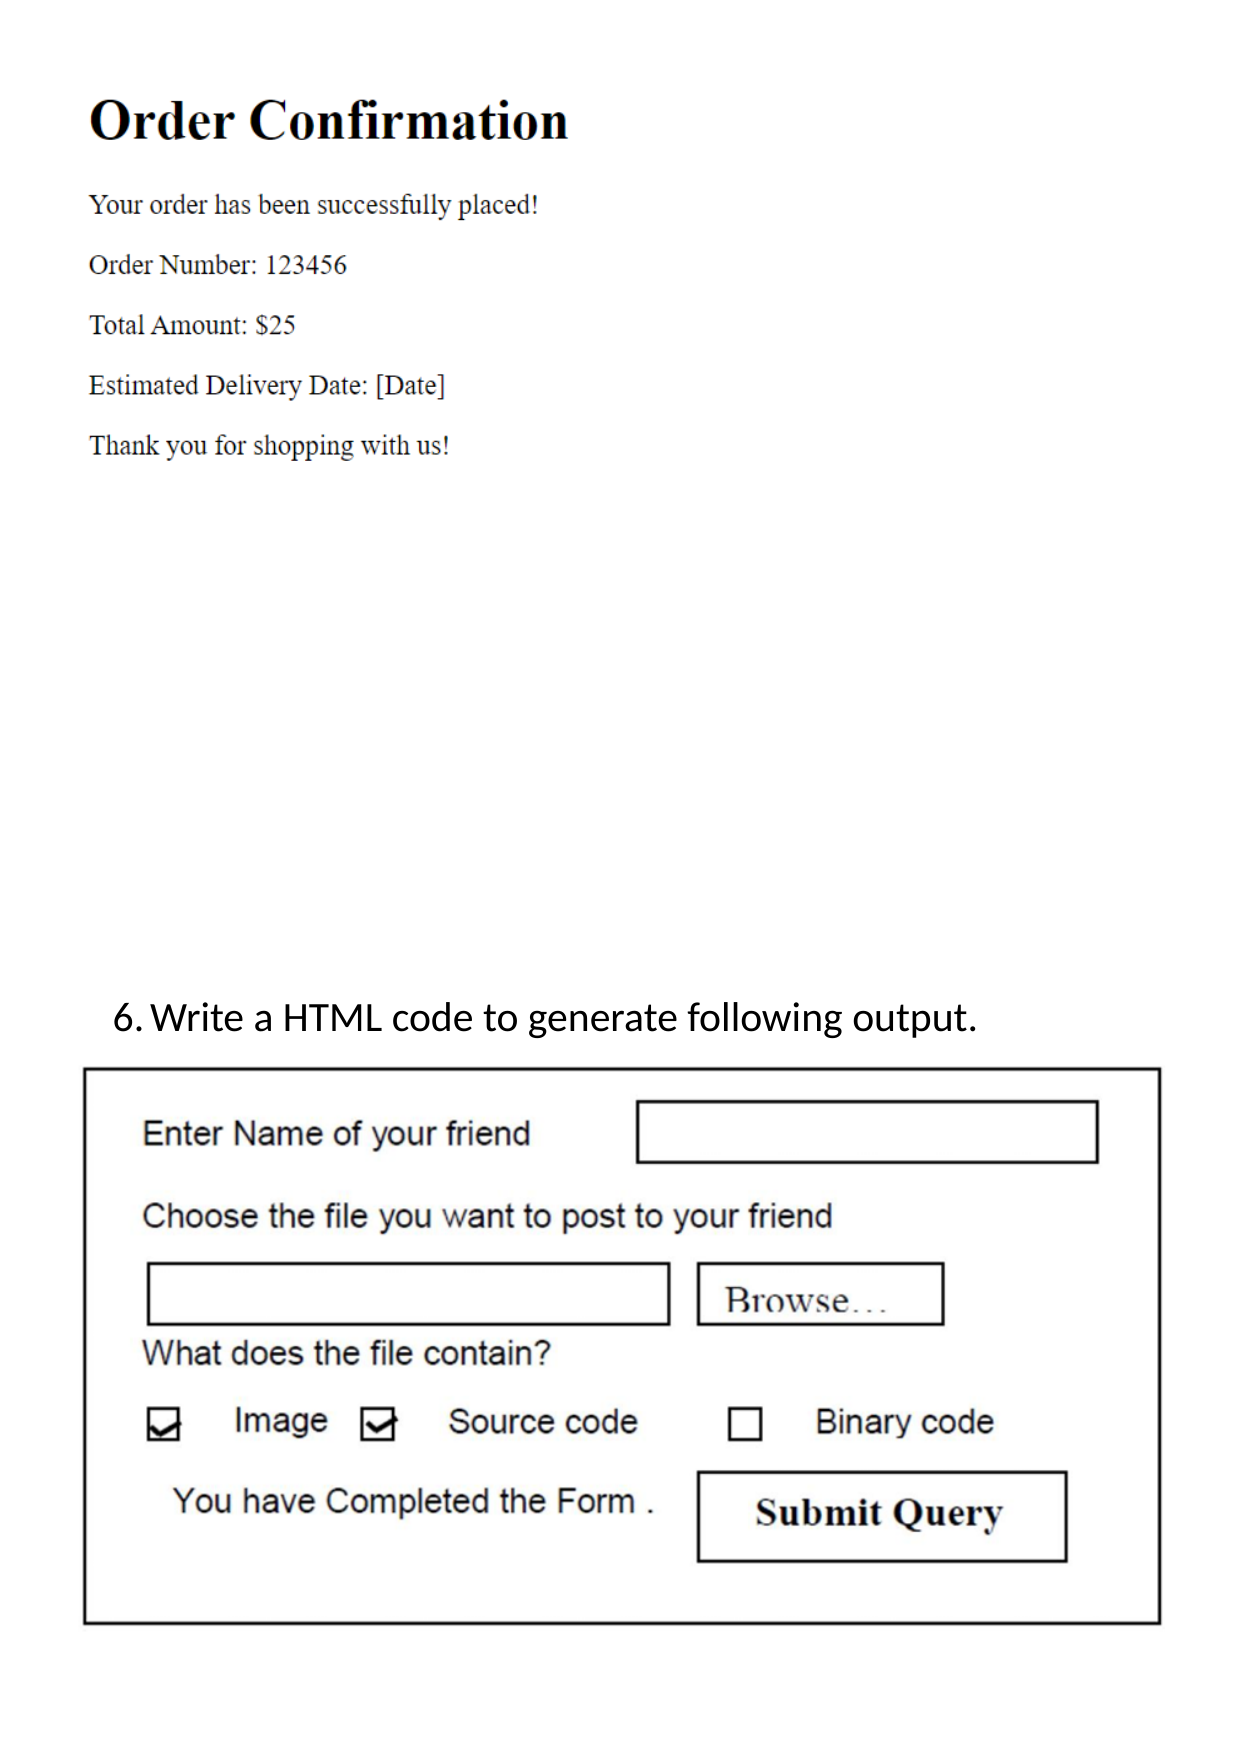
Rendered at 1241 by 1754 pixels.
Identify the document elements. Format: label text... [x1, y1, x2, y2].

picture [75, 1063, 1166, 1634]
picture [75, 75, 936, 471]
list Write a HTML code to generate following output. [112, 991, 1165, 1042]
